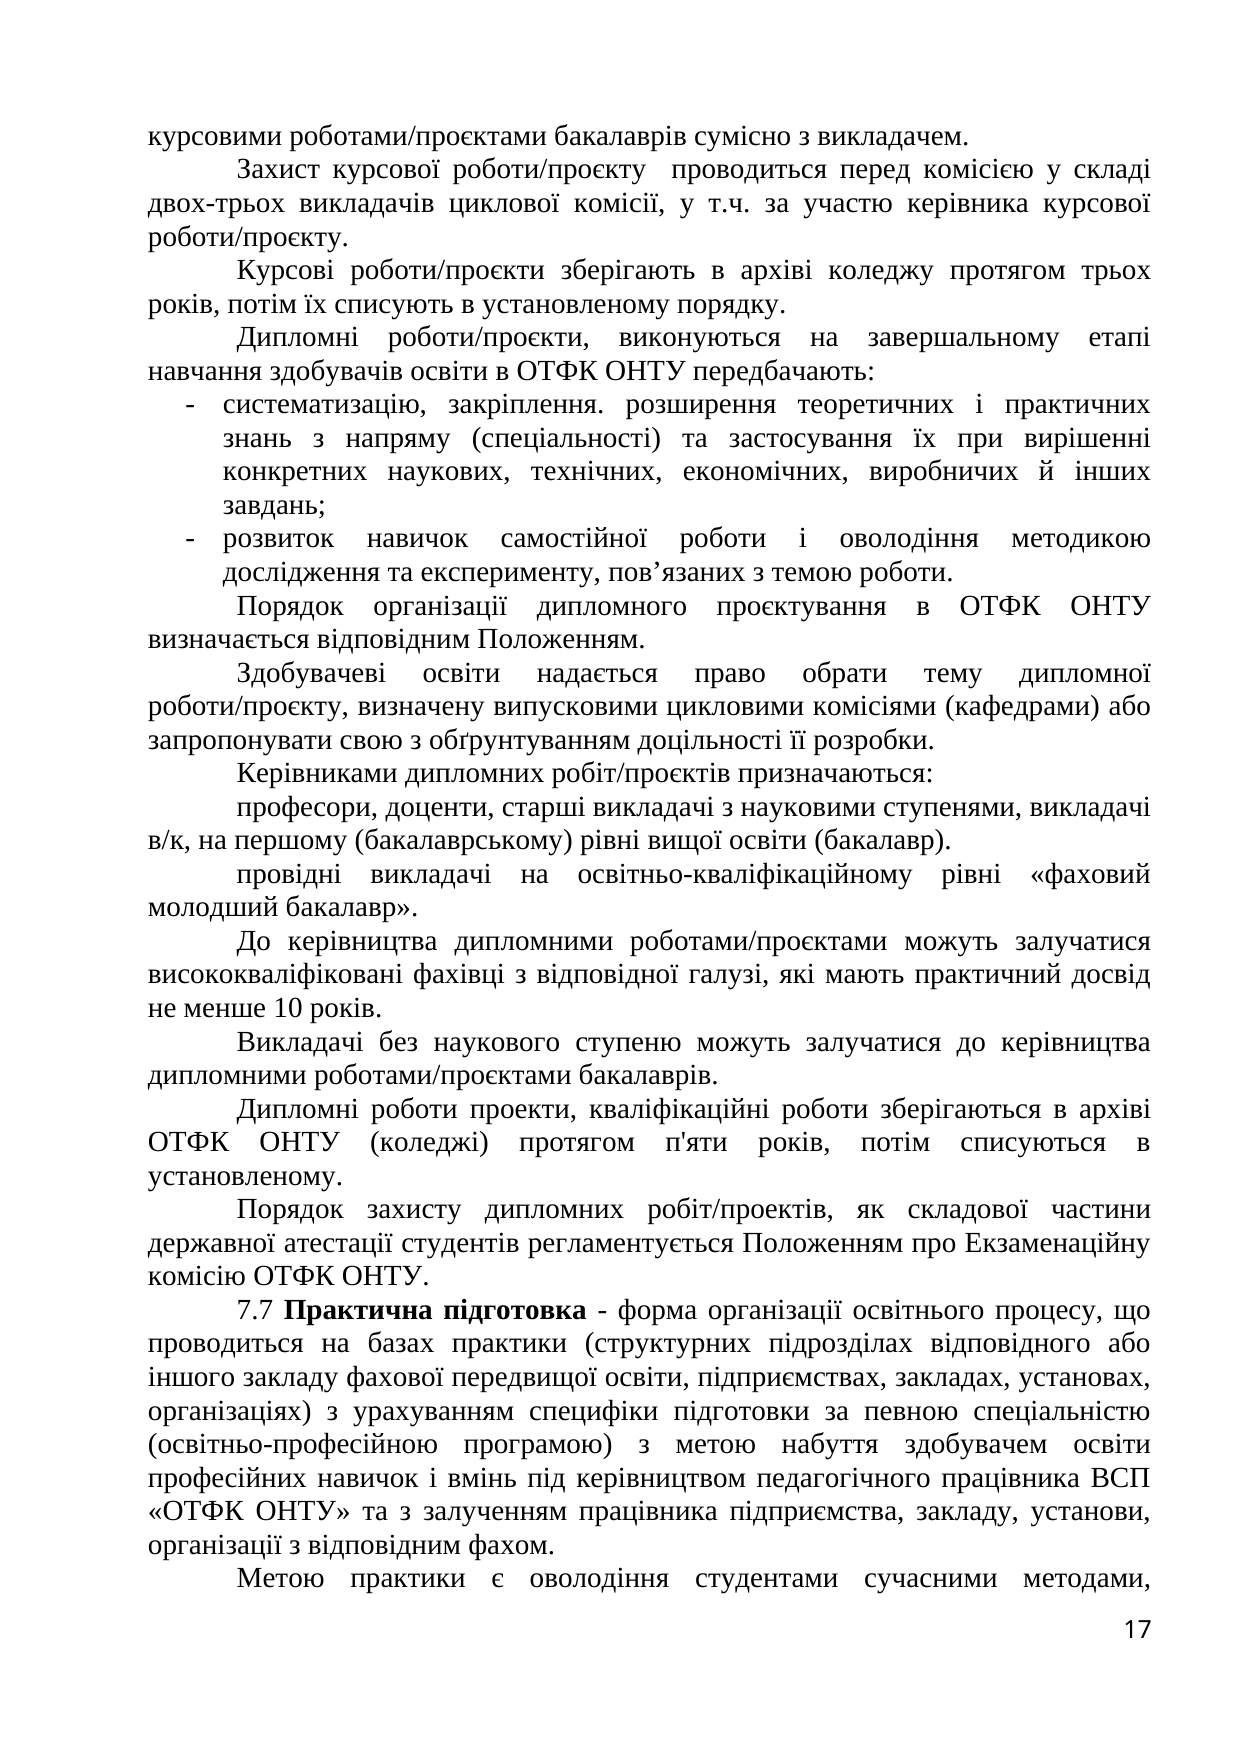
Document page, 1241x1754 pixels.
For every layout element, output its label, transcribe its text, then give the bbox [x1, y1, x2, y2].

list систематизацію, закріплення. розширення теоретичних і практичних знань з напряму (спеціальності) та застосування їх при вирішенні конкретних наукових, технічних, економічних, виробничих й інших завдань; [185, 386, 1152, 521]
list професори, доценти, старші викладачі з науковими ступенями, викладачі в/к, на першому (бакалаврському) рівні вищої освіти (бакалавр). [148, 789, 1152, 856]
list Керівниками дипломних робіт/проєктів призначаються: [148, 755, 1152, 789]
list розвиток навичок самостійної роботи і оволодіння методикою дослідження та експерименту, пов’язаних з темою роботи. [185, 521, 1152, 588]
list 7.7 Практична підготовка - форма організації освітнього процесу, що проводиться на базах практики (структурних підрозділах відповідного або іншого закладу фахової передвищої освіти, підприємствах, закладах, установах, організаціях) з урахуванням специфіки підготовки за певною спеціальністю (освітньо-професійною програмою) з метою набуття здобувачем освіти професійних навичок і вмінь під керівництвом педагогічного працівника ВСП «ОТФК ОНТУ» та з залученням працівника підприємства, закладу, установи, організації з відповідним фахом. [148, 1292, 1152, 1560]
list До керівництва дипломними роботами/проєктами можуть залучатися висококваліфіковані фахівці з відповідної галузі, які мають практичний досвід не менше 10 років. [148, 923, 1152, 1024]
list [148, 118, 1152, 152]
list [148, 1560, 1152, 1594]
list Здобувачеві освіти надається право обрати тему дипломної роботи/проєкту, визначену випусковими цикловими комісіями (кафедрами) або запропонувати свою з обґрунтуванням доцільності її розробки. [148, 655, 1152, 755]
list Порядок захисту дипломних робіт/проектів, як складової частини державної атестації студентів регламентується Положенням про Екзаменаційну комісію ОТФК ОНТУ. [148, 1191, 1152, 1292]
list Порядок організації дипломного проєктування в ОТФК ОНТУ визначається відповідним Положенням. [148, 588, 1152, 655]
list провідні викладачі на освітньо-кваліфікаційному рівні «фаховий молодший бакалавр». [148, 856, 1152, 923]
list Захист курсової роботи/проєкту проводиться перед комісією у складі двох-трьох викладачів циклової комісії, у т.ч. за участю керівника курсової роботи/проєкту. [148, 152, 1152, 252]
list Викладачі без наукового ступеню можуть залучатися до керівництва дипломними роботами/проєктами бакалаврів. [148, 1024, 1152, 1091]
list Дипломні роботи проекти, кваліфікаційні роботи зберігаються в архіві ОТФК ОНТУ (коледжі) протягом п'яти років, потім списуються в установленому. [148, 1091, 1152, 1191]
list Дипломні роботи/проєкти, виконуються на завершальному етапі навчання здобувачів освіти в ОТФК ОНТУ передбачають: [148, 319, 1152, 386]
list Курсові роботи/проєкти зберігають в архіві коледжу протягом трьох років, потім їх списують в установленому порядку. [148, 252, 1152, 319]
